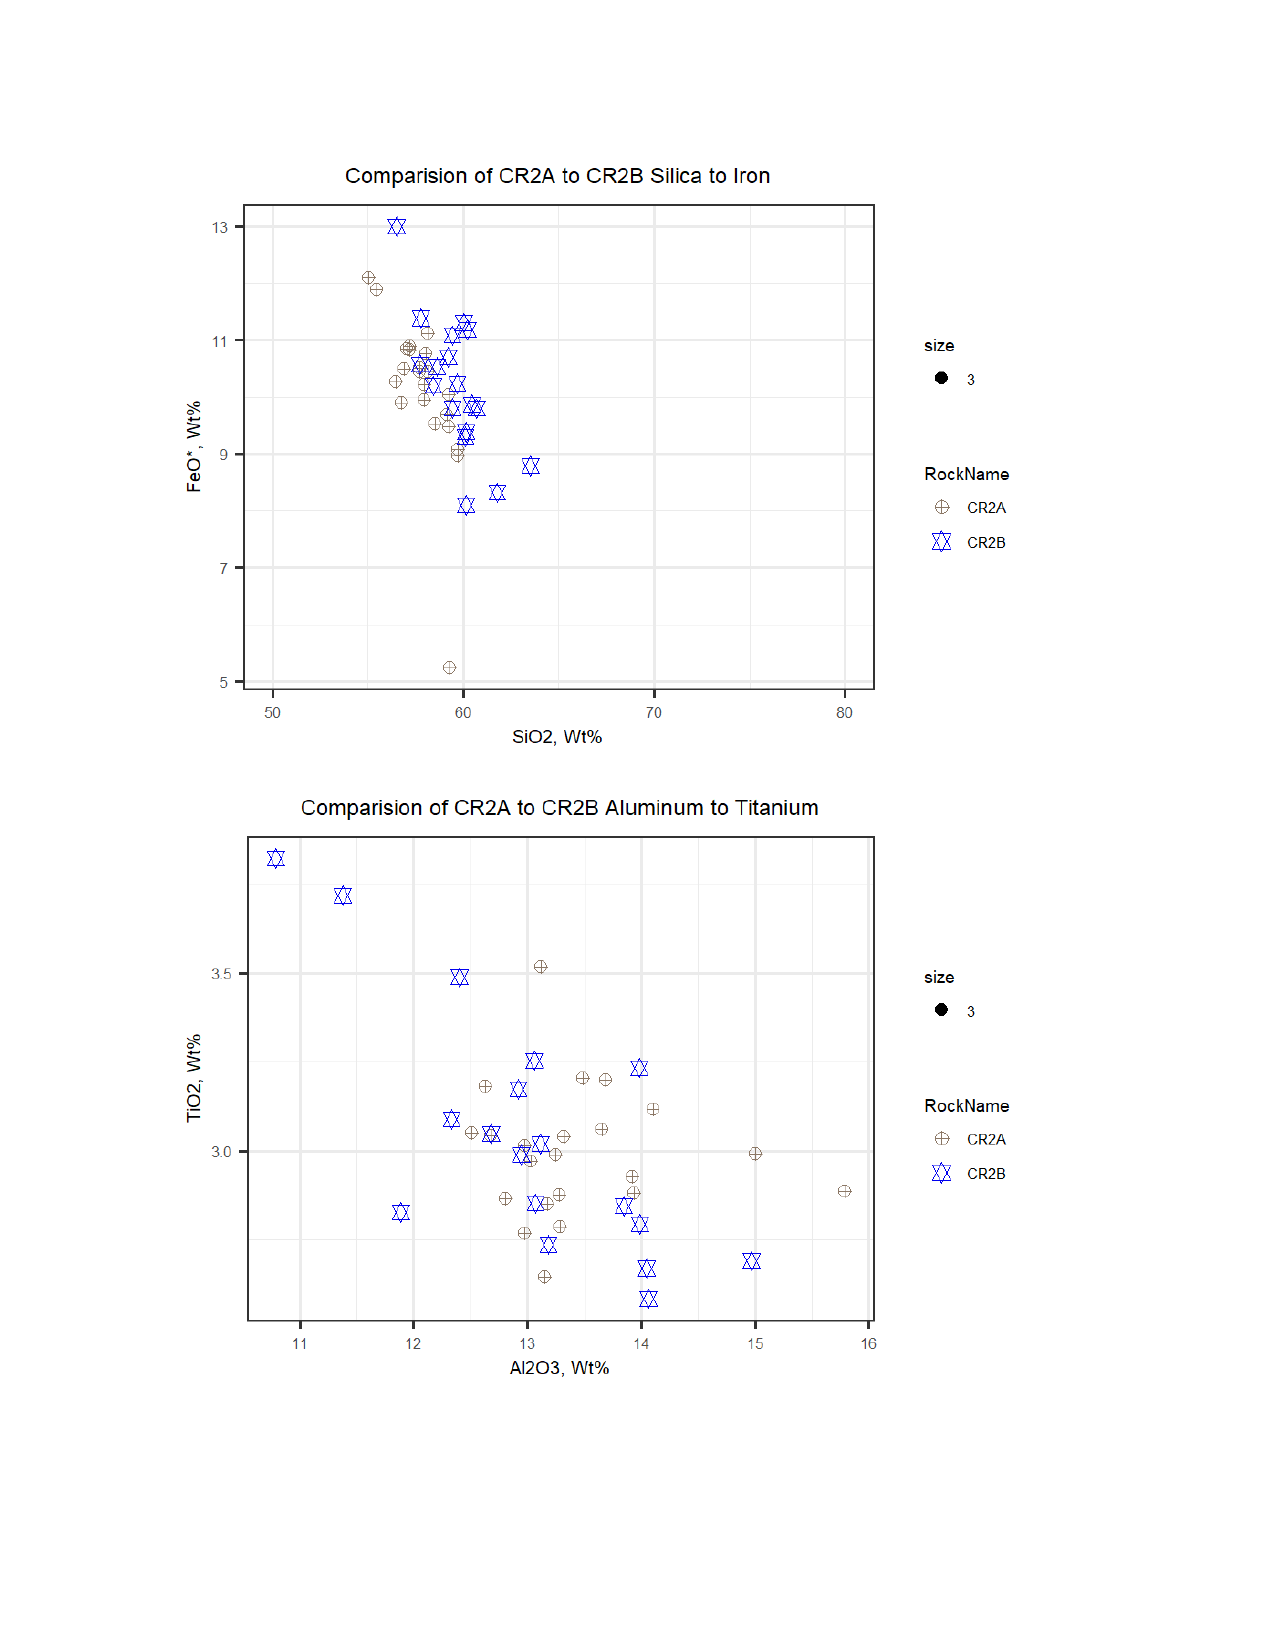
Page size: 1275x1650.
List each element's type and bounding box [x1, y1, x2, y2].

picture [168, 781, 1044, 1394]
picture [168, 150, 1044, 763]
